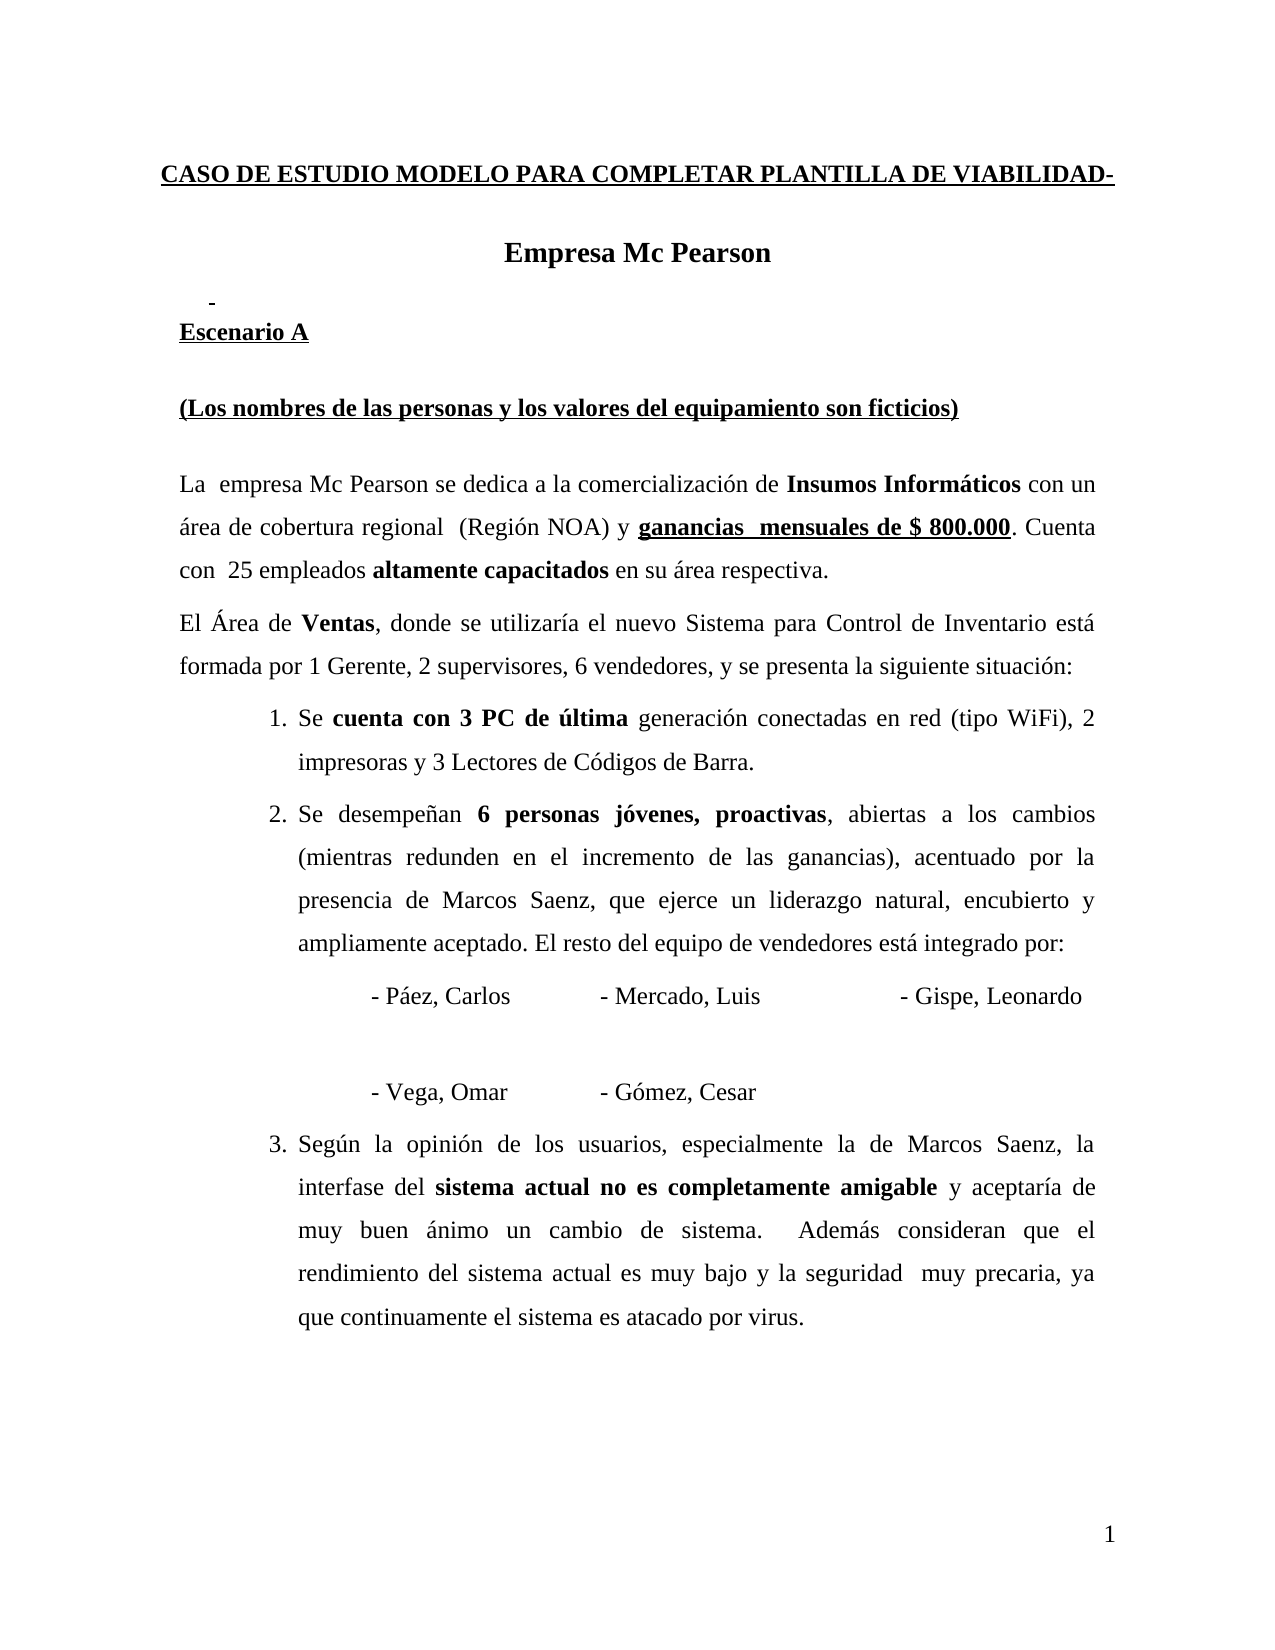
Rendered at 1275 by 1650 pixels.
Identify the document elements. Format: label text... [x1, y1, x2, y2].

text 3. Según la opinión de los usuarios, especialmente la de Marcos Saenz, la interfase del sistema actual no es completamente amigable y aceptaría de muy buen ánimo un cambio de sistema. Además consideran que el rendimiento del sistema actual es muy bajo y la seguridad muy precaria, ya que continuamente el sistema es atacado por virus. [269, 1129, 1096, 1330]
text 2. Se desempeñan 6 personas jóvenes, proactivas, abiertas a los cambios (mientras redunden en el incremento de las ganancias), acentuado por la presencia de Marcos Saenz, que ejerce un liderazgo natural, encubierto y ampliamente aceptado. El resto del equipo de vendedores está integrado por: [269, 799, 1096, 957]
text 1. Se cuenta con 3 PC de última generación conectadas en red (tipo WiFi), 2 impresoras y 3 Lectores de Códigos de Barra. [269, 703, 1096, 775]
text - Vega, Omar - Gómez, Cesar [371, 1077, 1096, 1105]
text Empresa Mc Pearson [159, 236, 1116, 269]
text La empresa Mc Pearson se dedica a la comercialización de Insumos Informáticos con un área de cobertura regional (Región NOA) y ganancias mensuales de $ 800.000. Cuenta con 25 empleados altamente capacitados en su área respectiva. [179, 469, 1096, 584]
text (Los nombres de las personas y los valores del equipamiento son ficticios) [150, 393, 1096, 422]
text CASO DE ESTUDIO MODELO PARA COMPLETAR PLANTILLA DE VIABILIDAD- [159, 159, 1116, 188]
text Escenario A [150, 317, 1096, 345]
text El Área de Ventas, donde se utilizaría el nuevo Sistema para Control de Inventario está formada por 1 Gerente, 2 supervisores, 6 vendedores, y se presenta la siguiente situación: [179, 608, 1096, 680]
text - Páez, Carlos - Mercado, Luis - Gispe, Leonardo [371, 981, 1096, 1053]
